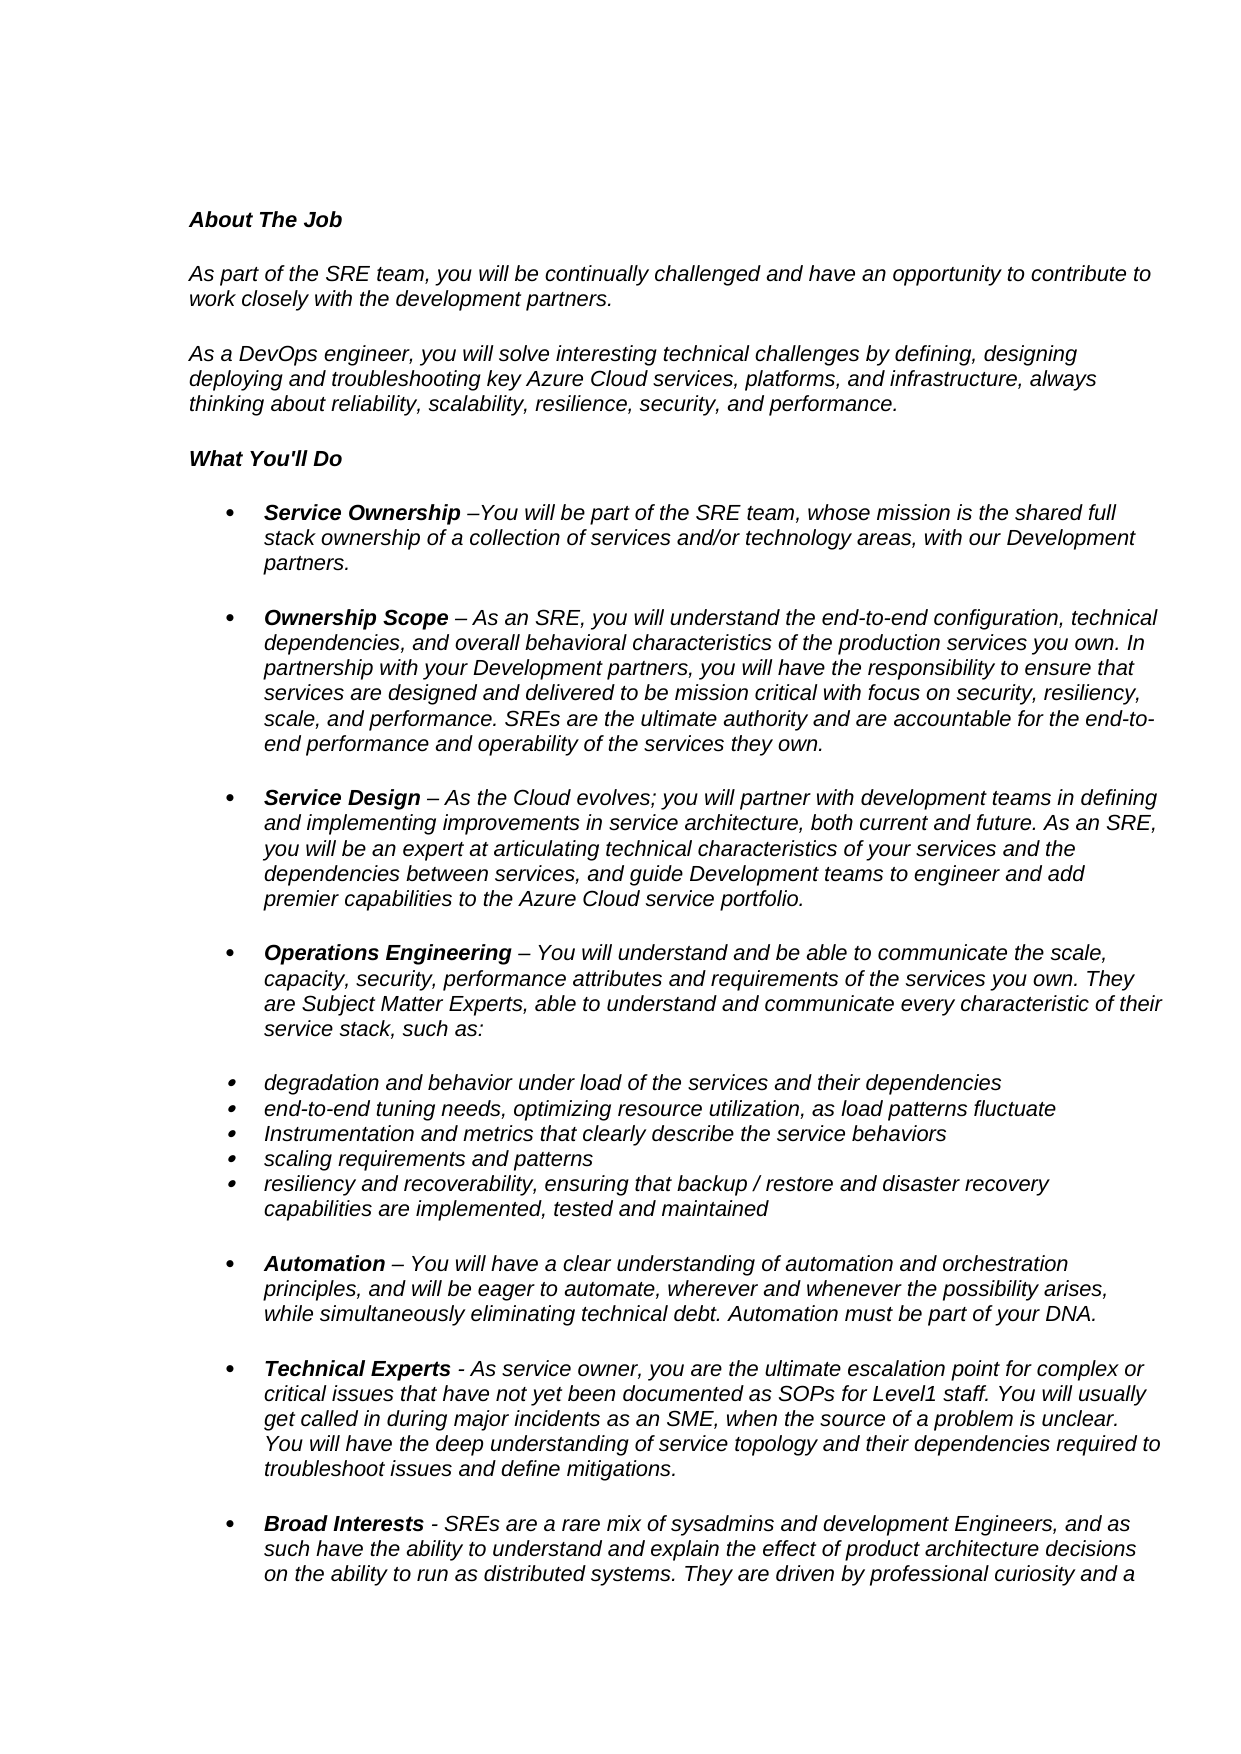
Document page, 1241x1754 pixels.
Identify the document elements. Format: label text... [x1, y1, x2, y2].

list Automation – You will have a clear understanding of automation and orchestration principles, and will be eager to automate, wherever and whenever the possibility arises, while simultaneously eliminating technical debt. Automation must be part of your DNA. [226, 1251, 1163, 1326]
list Technical Experts - As service owner, you are the ultimate escalation point for complex or critical issues that have not yet been documented as SOPs for Level1 staff. You will usually get called in during major incidents as an SME, when the source of a problem is unclear. You will have the deep understanding of service topology and their dependencies required to troubleshoot issues and define mitigations. [226, 1356, 1163, 1482]
list Service Ownership –You will be part of the SRE team, whose mission is the shared full stack ownership of a collection of services and/or technology areas, with our Development partners. [226, 500, 1163, 576]
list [226, 1511, 1163, 1586]
list scaling requirements and patterns [226, 1146, 1163, 1171]
list degradation and behavior under load of the services and their dependencies [226, 1070, 1163, 1096]
text As part of the SRE team, you will be continually challenged and have an opportunity to contribute to work closely with the development partners. [189, 261, 1163, 312]
list end-to-end tuning needs, optimizing resource utilization, as load patterns fluctuate [226, 1096, 1163, 1121]
list Instrumentation and metrics that clearly describe the service behaviors [226, 1121, 1163, 1146]
list Ownership Scope – As an SRE, you will understand the end-to-end configuration, technical dependencies, and overall behavioral characteristics of the production services you own. In partnership with your Development partners, you will have the responsibility to ensure that services are designed and delivered to be mission critical with focus on security, resiliency, scale, and performance. SREs are the ultimate authority and are accountable for the end-to-end performance and operability of the services they own. [226, 605, 1163, 756]
list resiliency and recoverability, ensuring that backup / restore and disaster recovery capabilities are implemented, tested and maintained [226, 1171, 1163, 1222]
text What You'll Do [189, 446, 1163, 471]
text As a DevOps engineer, you will solve interesting technical challenges by defining, designing deploying and troubleshooting key Azure Cloud services, platforms, and infrastructure, always thinking about reliability, scalability, resilience, security, and performance. [189, 341, 1163, 416]
list Service Design – As the Cloud evolves; you will partner with development teams in defining and implementing improvements in service architecture, both current and future. As an SRE, you will be an expert at articulating technical characteristics of your services and the dependencies between services, and guide Development teams to engineer and add premier capabilities to the Azure Cloud service portfolio. [226, 785, 1163, 911]
text About The Job [189, 207, 1163, 232]
list Operations Engineering – You will understand and be able to communicate the scale, capacity, security, performance attributes and requirements of the services you own. They are Subject Matter Experts, able to understand and communicate every characteristic of their service stack, such as: [226, 940, 1163, 1041]
